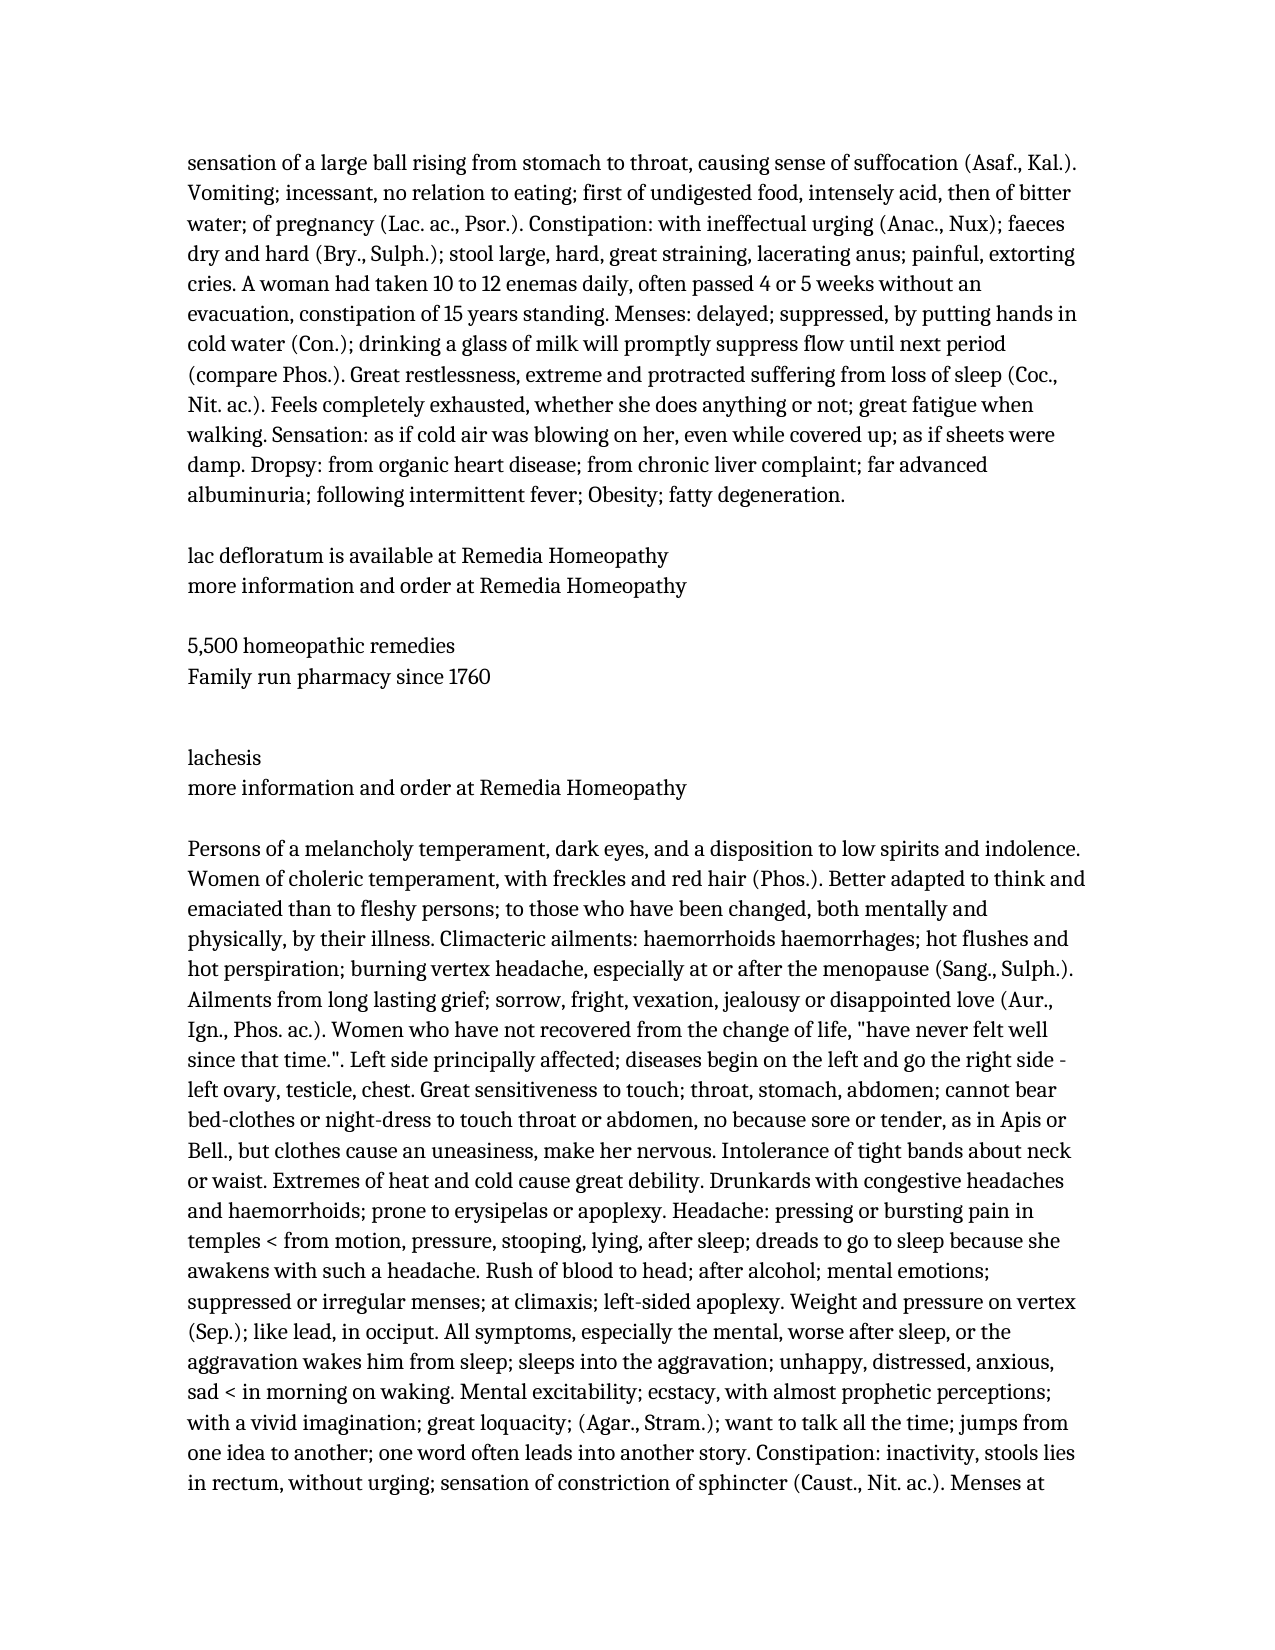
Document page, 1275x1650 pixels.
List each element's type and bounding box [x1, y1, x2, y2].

text [187, 714, 1087, 1496]
text [187, 150, 1087, 690]
